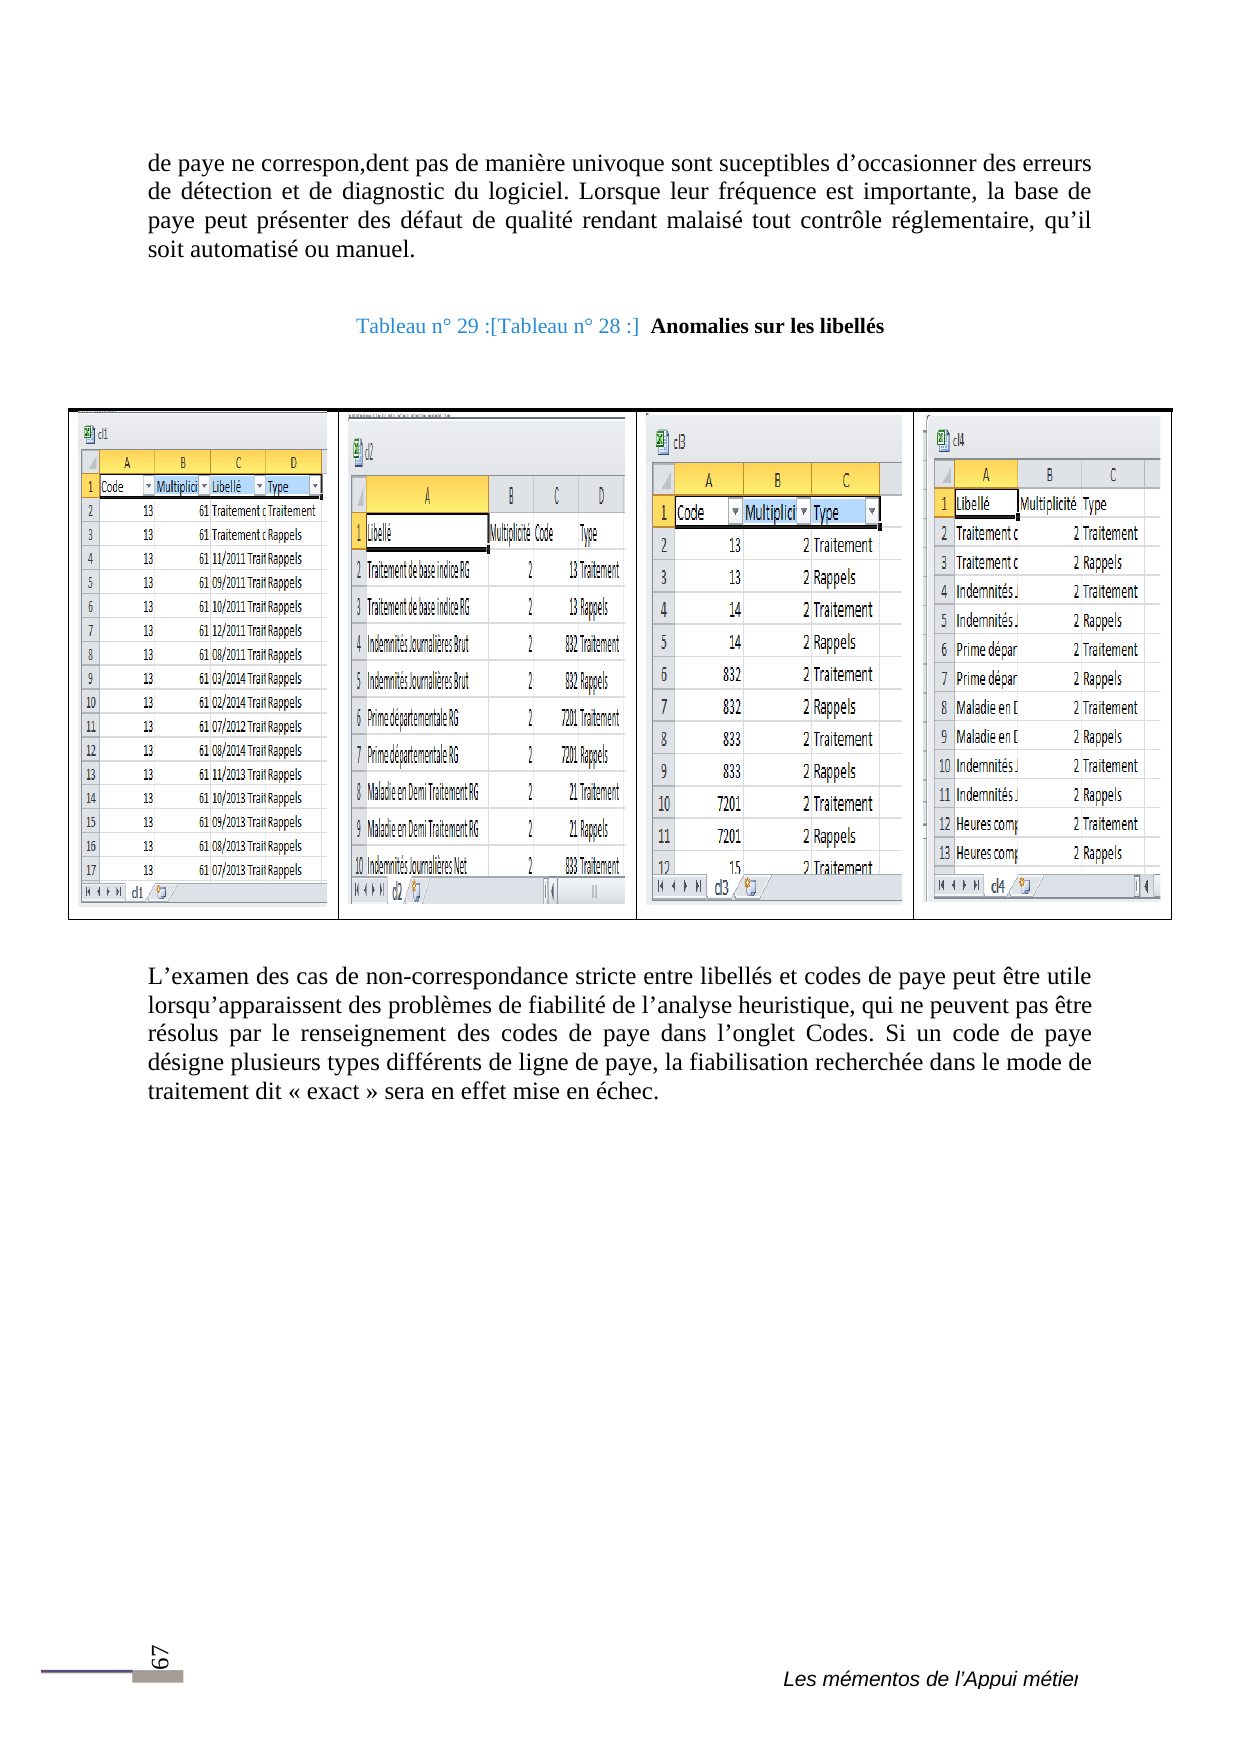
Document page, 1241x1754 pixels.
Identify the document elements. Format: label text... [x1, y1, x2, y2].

picture [78, 411, 327, 907]
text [148, 148, 1092, 263]
picture [923, 415, 1161, 902]
picture [645, 413, 902, 905]
text L’examen des cas de non-correspondance stricte entre libellés et codes de paye peut être utile lorsqu’apparaissent des problèmes de fiabilité de l’analyse heuristique, qui ne peuvent pas être résolus par le renseignement des codes de paye dans l’onglet Codes. Si un code de paye désigne plusieurs types différents de ligne de paye, la fiabilisation recherchée dans le mode de traitement dit « exact » sera en effet mise en échec. [148, 961, 1092, 1105]
table_cell [339, 412, 636, 919]
picture [39, 1669, 183, 1682]
picture [347, 414, 625, 904]
table_cell [637, 412, 913, 919]
text Anomalies sur les libellés [148, 313, 1092, 338]
table_cell [914, 412, 1171, 919]
table_cell [69, 412, 338, 919]
